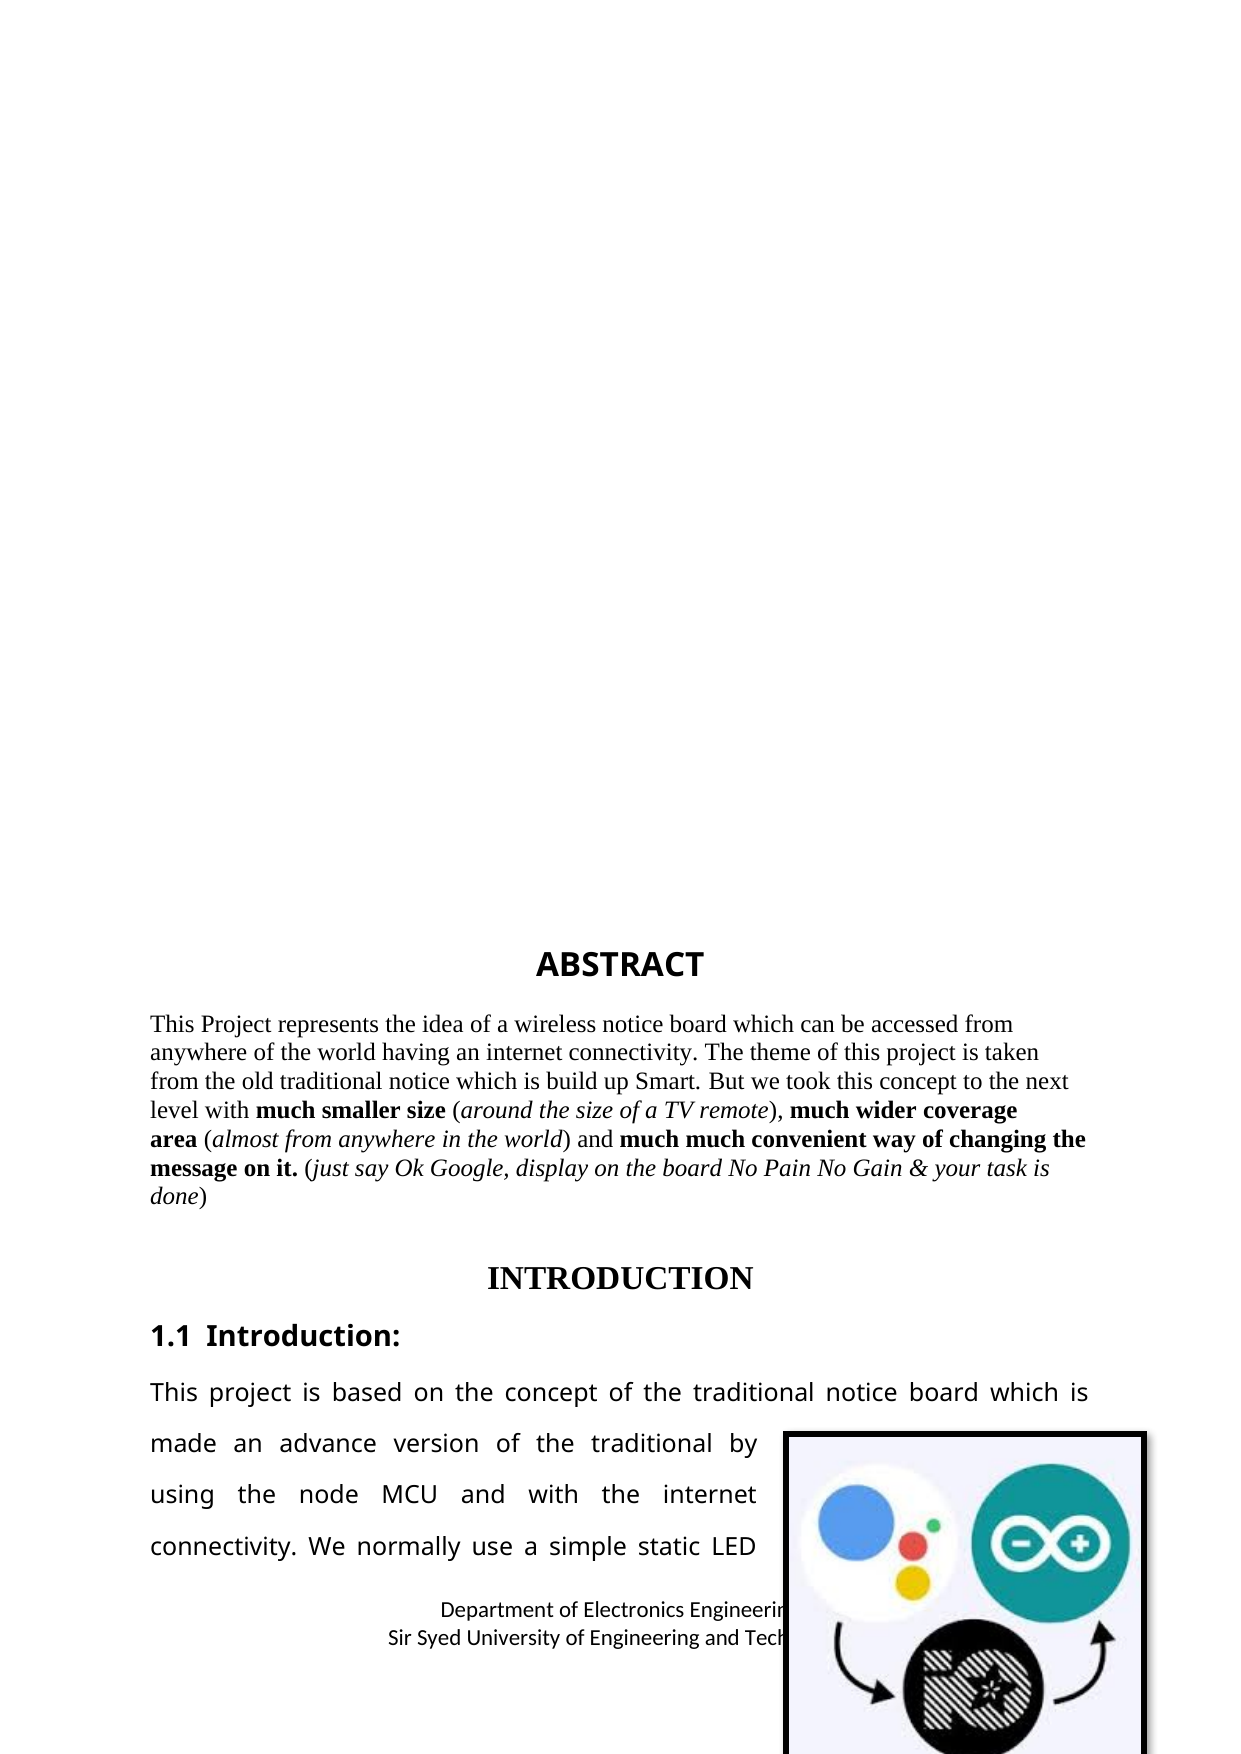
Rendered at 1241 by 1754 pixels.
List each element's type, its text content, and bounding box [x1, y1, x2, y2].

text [150, 1375, 1090, 1562]
text INTRODUCTION [150, 1258, 1090, 1296]
picture [789, 1437, 1141, 1754]
text ABSTRACT [150, 941, 1090, 986]
list Introduction: [150, 1316, 1090, 1355]
text This Project represents the idea of a wireless notice board which can be accessed from anywhere of the world having an internet connectivity. The theme of this project is taken from the old traditional notice which is build up Smart. But we took this concept to the next level with much smaller size (around the size of a TV remote), much wider coverage area (almost from anywhere in the world) and much much convenient way of changing the message on it. (just say Ok Google, display on the board No Pain No Gain & your task is done) [150, 1009, 1090, 1210]
